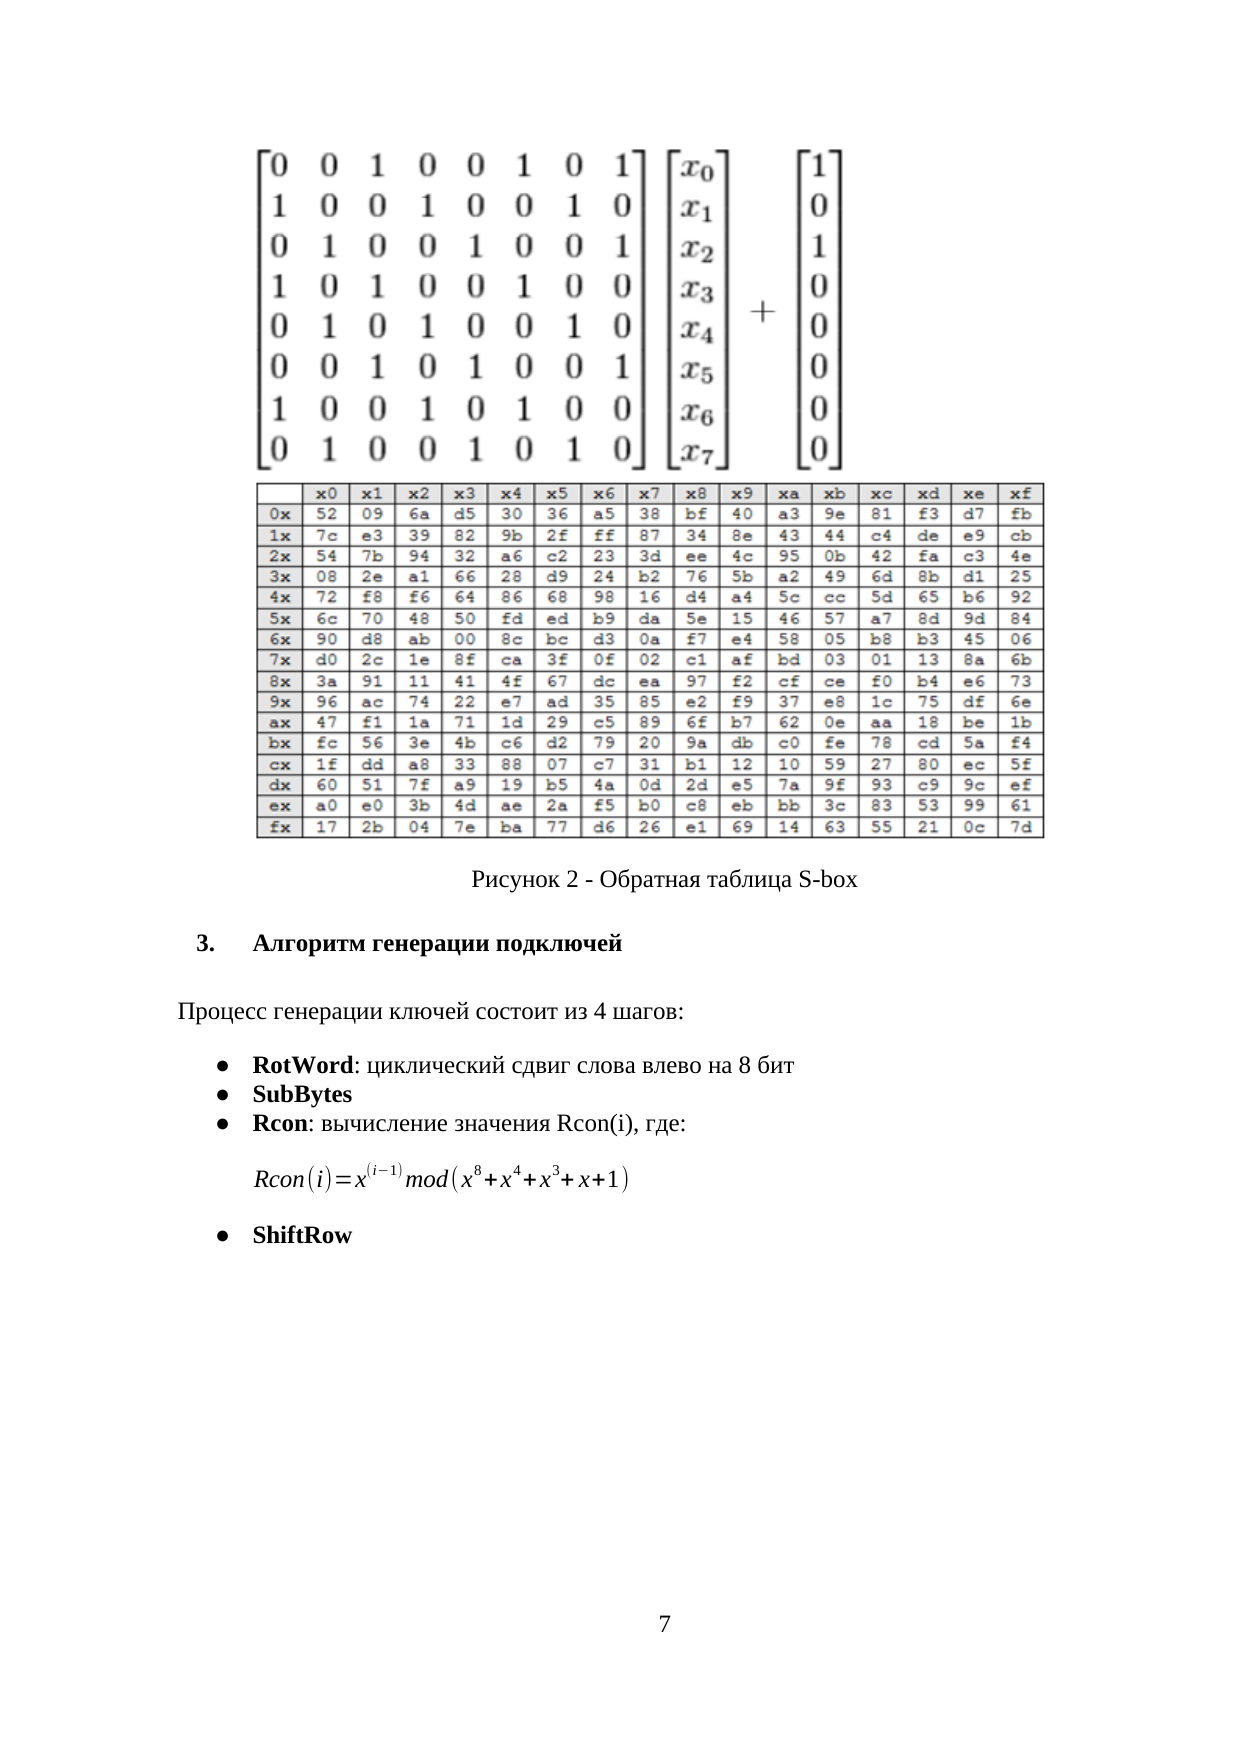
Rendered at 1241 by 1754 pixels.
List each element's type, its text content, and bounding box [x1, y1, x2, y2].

text Процесс генерации ключей состоит из 4 шагов: [177, 996, 1152, 1025]
list Rcon: вычисление значения Rcon(i), где: [215, 1108, 1152, 1136]
list RotWord: циклический сдвиг слова влево на 8 бит [215, 1050, 1152, 1079]
list ShiftRow [215, 1220, 1152, 1248]
list SubBytes [215, 1079, 1152, 1108]
subtitle Алгоритм генерации подключей [215, 928, 1093, 957]
text Рисунок 2 - Обратная таблица S-box [177, 864, 1152, 893]
picture [252, 145, 1068, 851]
